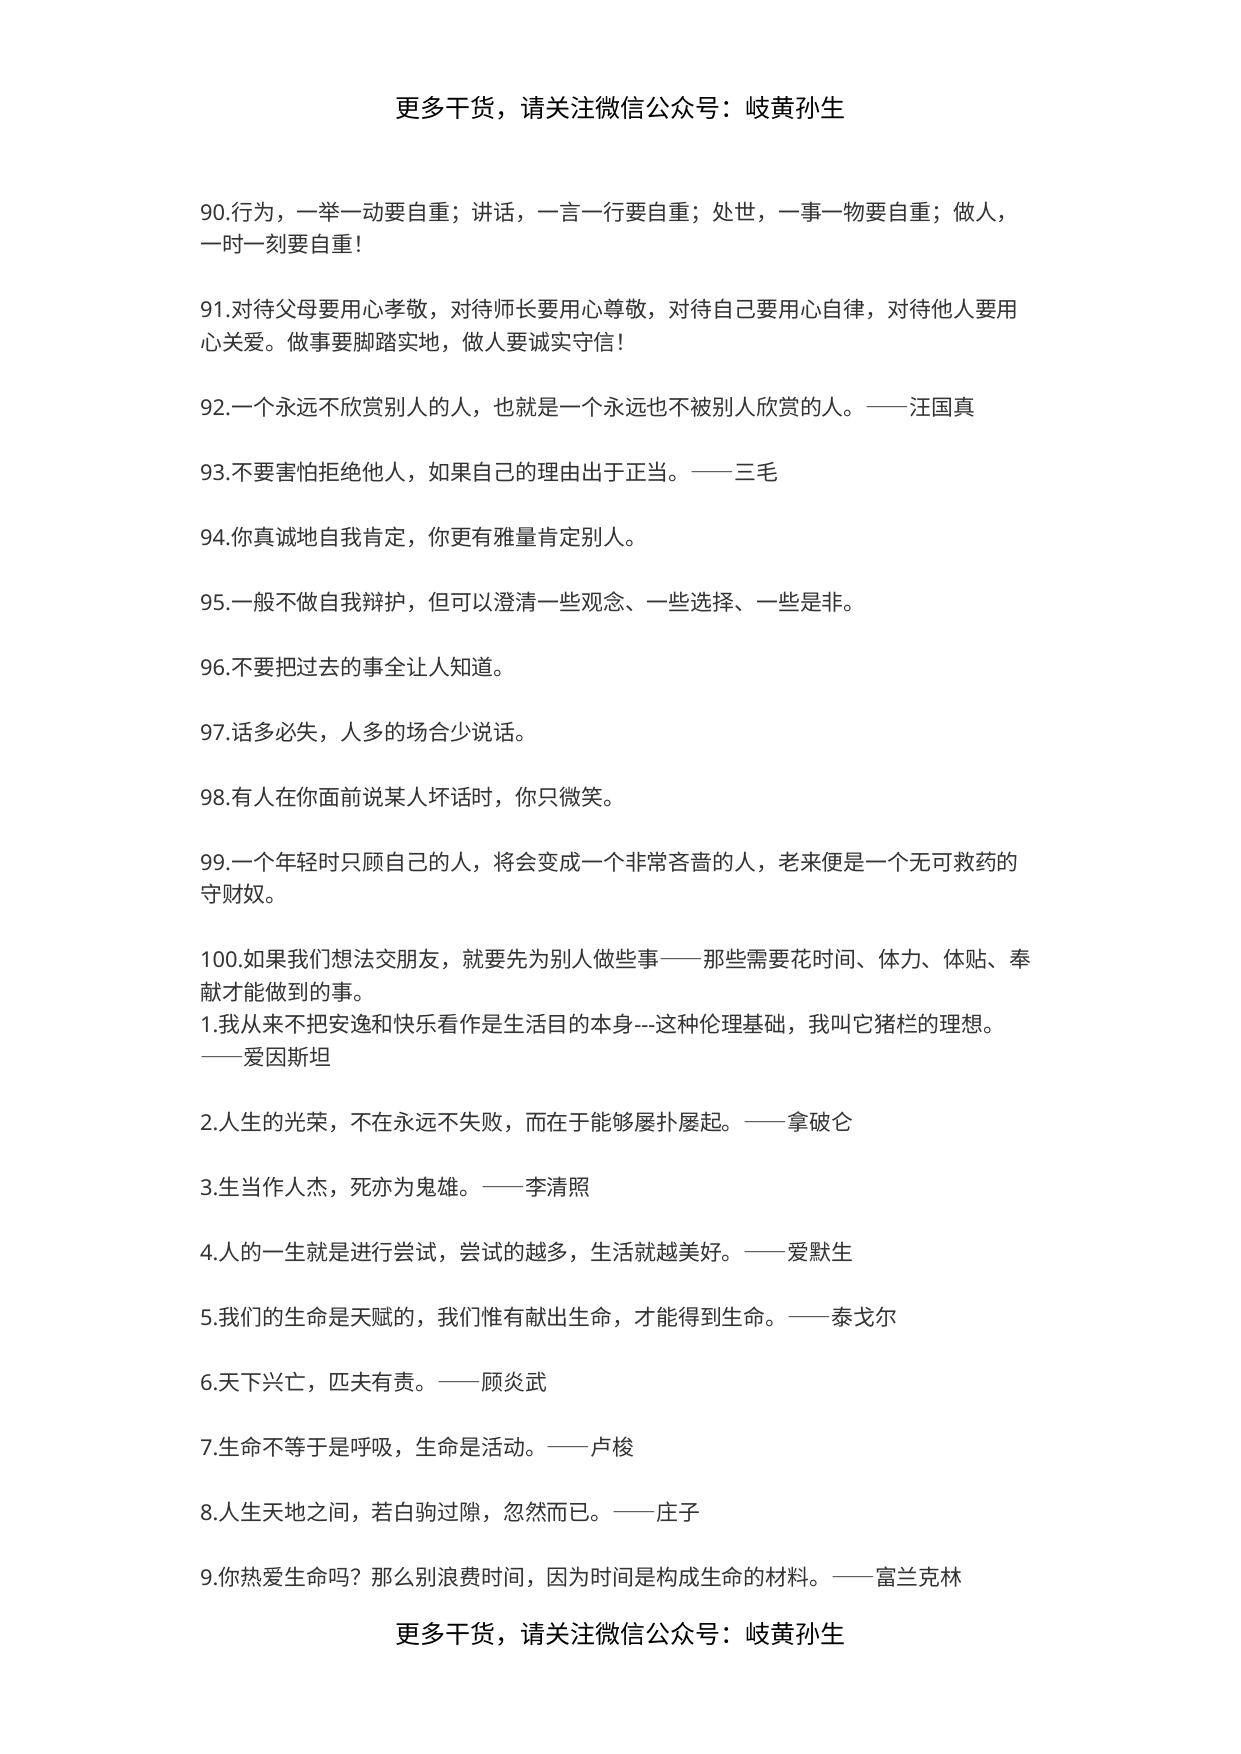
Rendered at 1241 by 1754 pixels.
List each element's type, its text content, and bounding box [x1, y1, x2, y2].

text 91.对待父母要用心孝敬，对待师长要用心尊敬，对待自己要用心自律，对待他人要用心关爱。做事要脚踏实地，做人要诚实守信！ [200, 292, 1040, 357]
text 7.生命不等于是呼吸，生命是活动。——卢梭 [200, 1429, 1040, 1462]
text 100.如果我们想法交朋友，就要先为别人做些事——那些需要花时间、体力、体贴、奉献才能做到的事。 [200, 942, 1040, 1007]
text 92.一个永远不欣赏别人的人，也就是一个永远也不被别人欣赏的人。——汪国真 [200, 389, 1040, 422]
text 98.有人在你面前说某人坏话时，你只微笑。 [200, 779, 1040, 812]
text 5.我们的生命是天赋的，我们惟有献出生命，才能得到生命。——泰戈尔 [200, 1299, 1040, 1332]
text 99.一个年轻时只顾自己的人，将会变成一个非常吝啬的人，老来便是一个无可救药的守财奴。 [200, 844, 1040, 909]
text 4.人的一生就是进行尝试，尝试的越多，生活就越美好。——爱默生 [200, 1234, 1040, 1267]
text 8.人生天地之间，若白驹过隙，忽然而已。——庄子 [200, 1494, 1040, 1527]
text 90.行为，一举一动要自重；讲话，一言一行要自重；处世，一事一物要自重；做人，一时一刻要自重！ [200, 194, 1040, 259]
text 9.你热爱生命吗？那么别浪费时间，因为时间是构成生命的材料。——富兰克林 [200, 1559, 1040, 1592]
text 1.我从来不把安逸和快乐看作是生活目的本身---这种伦理基础，我叫它猪栏的理想。——爱因斯坦 [200, 1007, 1040, 1072]
text 95.一般不做自我辩护，但可以澄清一些观念、一些选择、一些是非。 [200, 584, 1040, 617]
text 97.话多必失，人多的场合少说话。 [200, 714, 1040, 747]
text 93.不要害怕拒绝他人，如果自己的理由出于正当。——三毛 [200, 454, 1040, 487]
text 96.不要把过去的事全让人知道。 [200, 649, 1040, 682]
text 6.天下兴亡，匹夫有责。——顾炎武 [200, 1364, 1040, 1397]
text 94.你真诚地自我肯定，你更有雅量肯定别人。 [200, 519, 1040, 552]
text 3.生当作人杰，死亦为鬼雄。——李清照 [200, 1169, 1040, 1202]
text 2.人生的光荣，不在永远不失败，而在于能够屡扑屡起。——拿破仑 [200, 1104, 1040, 1137]
